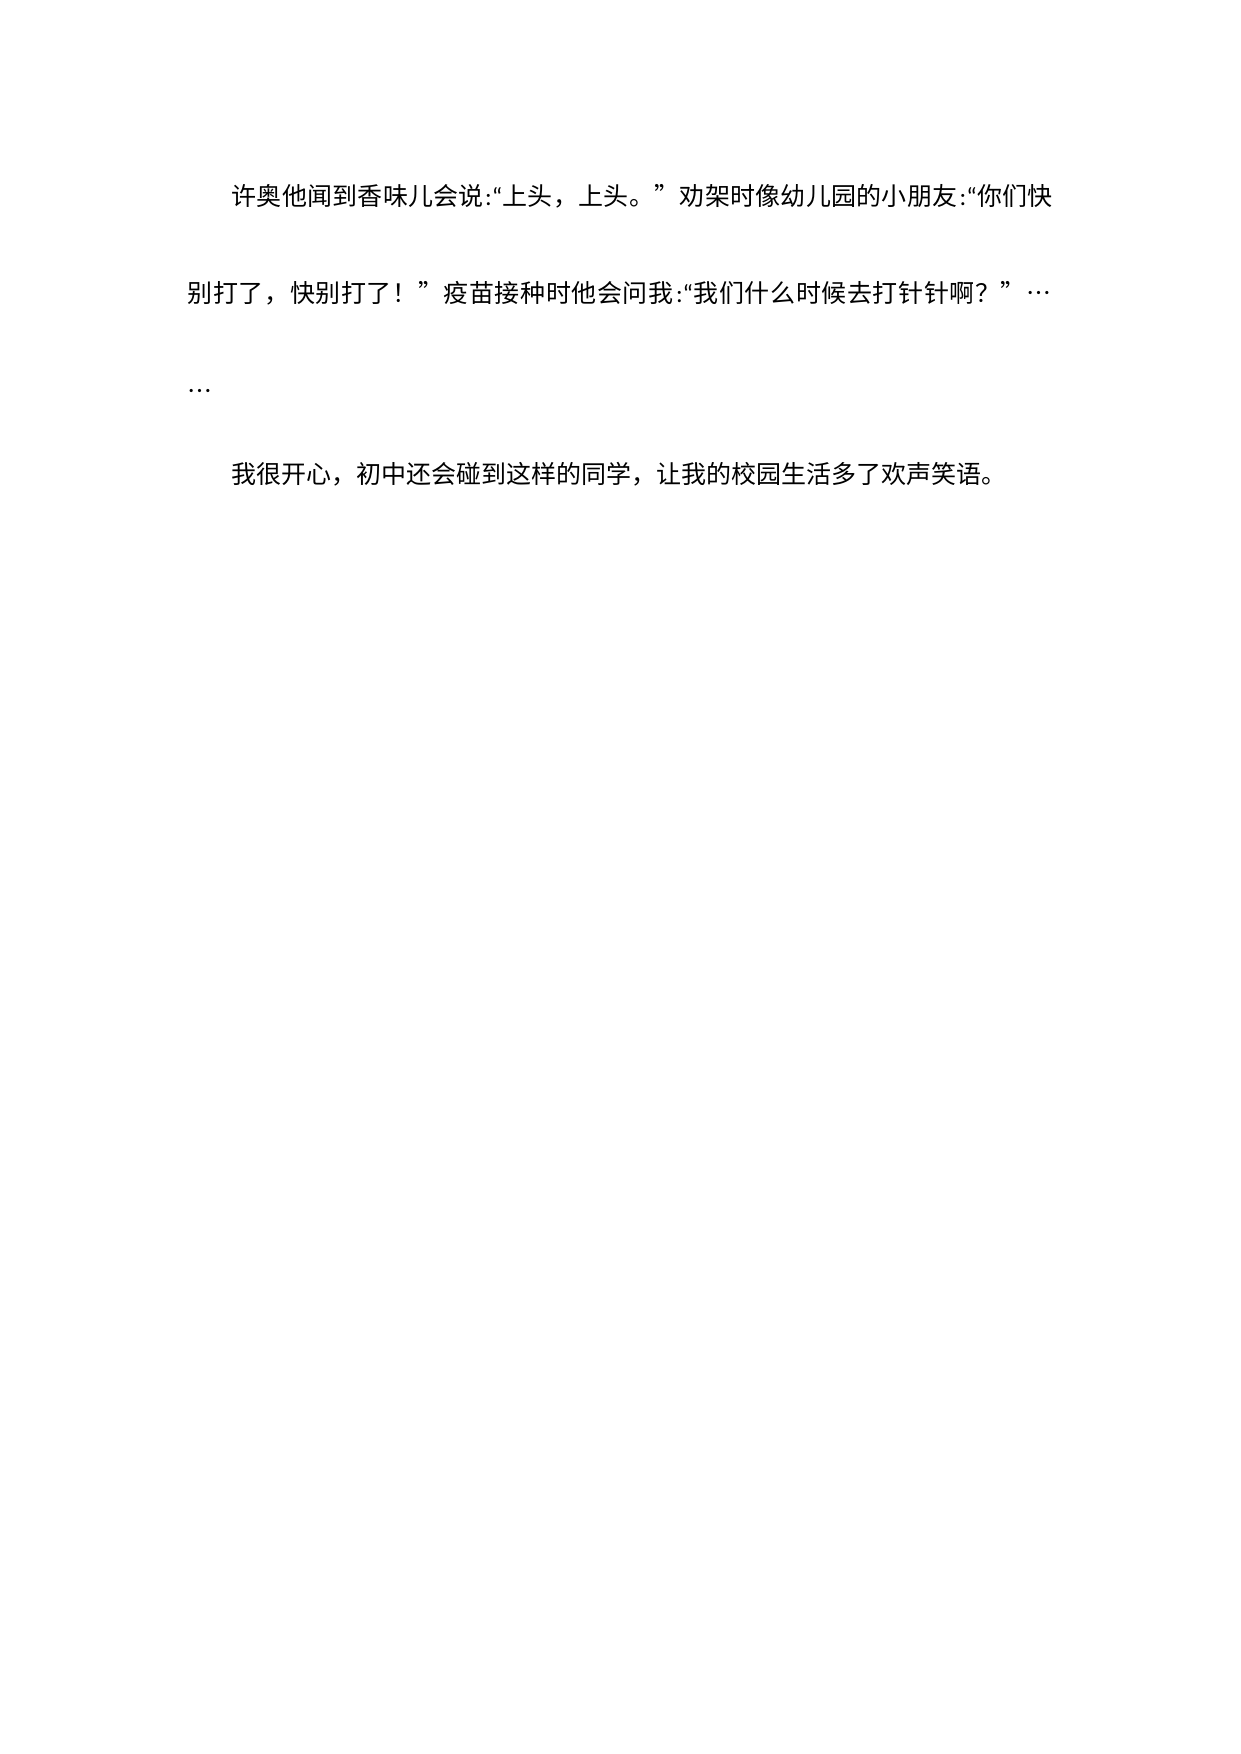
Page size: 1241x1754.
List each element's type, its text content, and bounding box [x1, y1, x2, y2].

text 我很开心，初中还会碰到这样的同学，让我的校园生活多了欢声笑语。 [187, 440, 1053, 505]
text 许奥他闻到香味儿会说:“上头，上头。”劝架时像幼儿园的小朋友:“你们快别打了，快别打了！”疫苗接种时他会问我:“我们什么时候去打针针啊？”…… [187, 162, 1053, 422]
